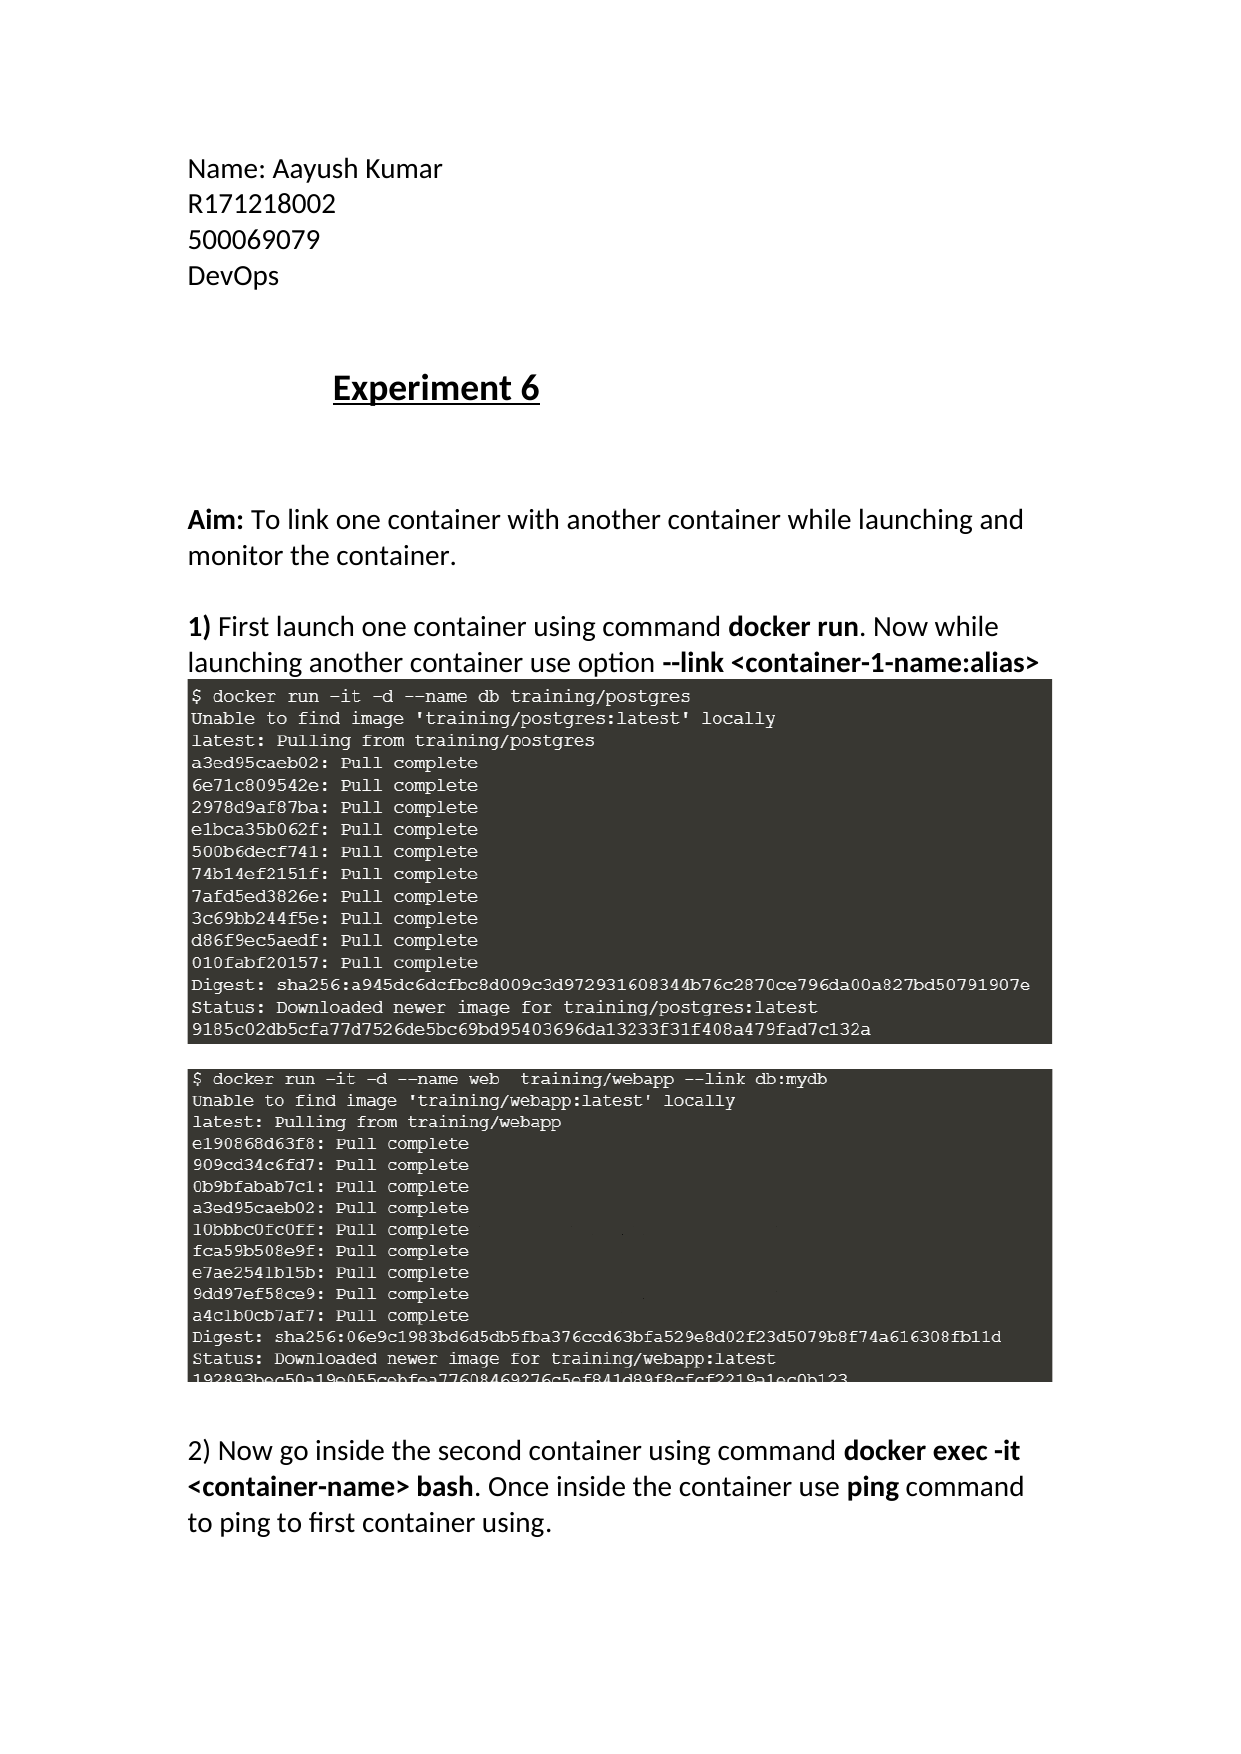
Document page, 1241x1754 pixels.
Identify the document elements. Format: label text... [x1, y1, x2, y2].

text Aim: To link one container with another container while launching and monitor the container. [187, 501, 1053, 572]
text R171218002 [187, 186, 1053, 221]
list First launch one container using command docker run. Now while launching another container use option --link <container-1-name:alias> [187, 608, 1053, 679]
text Experiment 6 [187, 364, 1053, 409]
picture [187, 679, 1053, 1044]
text Name: Aayush Kumar [187, 150, 1053, 186]
text 500069079 [187, 221, 1053, 257]
list Now go inside the second container using command docker exec -it <container-name> bash. Once inside the container use ping command to ping to first container using. [187, 1432, 1053, 1539]
text DevOps [187, 257, 1053, 292]
picture [187, 1069, 1053, 1382]
